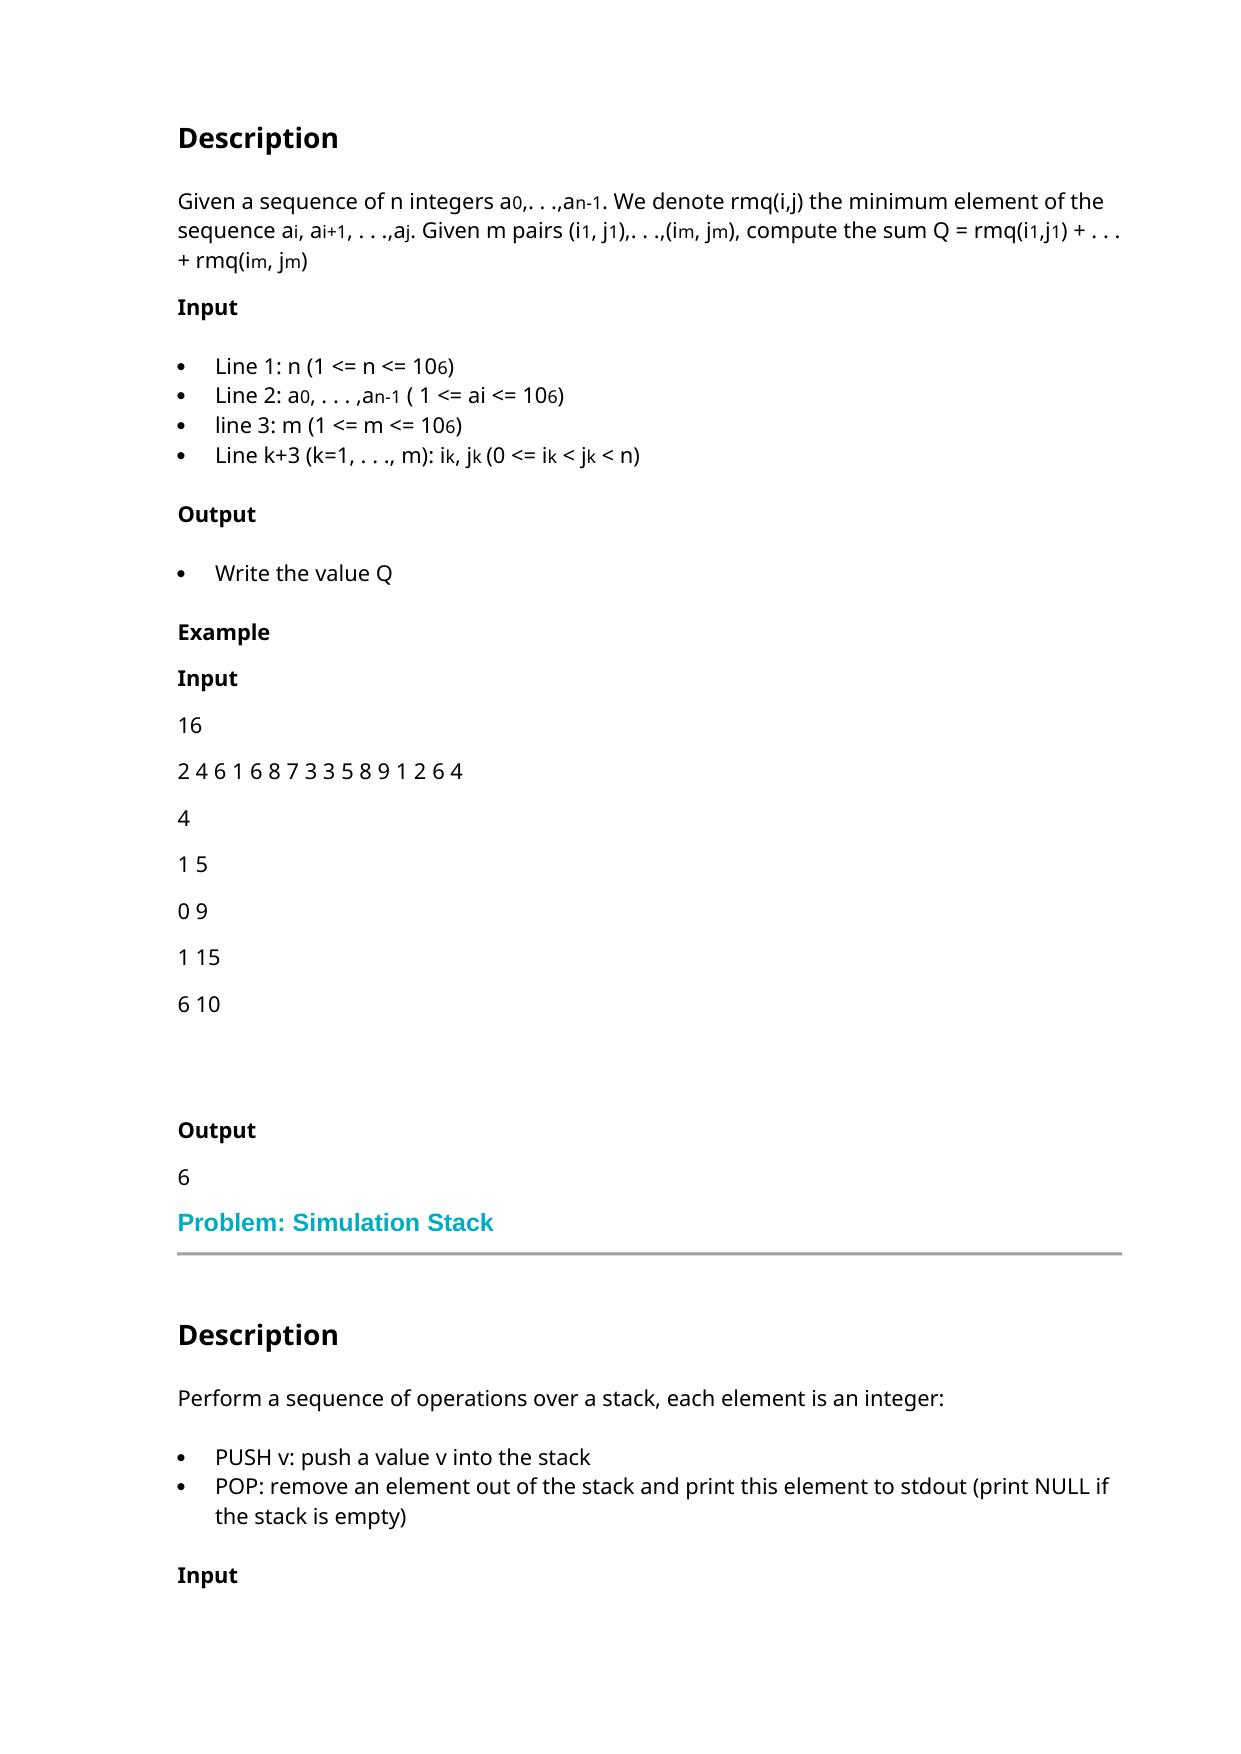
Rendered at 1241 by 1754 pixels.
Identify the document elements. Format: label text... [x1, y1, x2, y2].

text Given a sequence of n integers a0,. . .,an-1. We denote rmq(i,j) the minimum element of the sequence ai, ai+1, . . .,aj. Given m pairs (i1, j1),. . .,(im, jm), compute the sum Q = rmq(i1,j1) + . . . + rmq(im, jm) [177, 186, 1122, 275]
list PUSH v: push a value v into the stack [177, 1441, 1122, 1471]
list POP: remove an element out of the stack and print this element to stdout (print NULL if the stack is empty) [177, 1471, 1122, 1531]
text 4 [177, 803, 1122, 832]
text 1 15 [177, 942, 1122, 972]
list line 3: m (1 <= m <= 106) [177, 410, 1122, 440]
text Problem: Simulation Stack [177, 1208, 1122, 1237]
text 0 9 [177, 896, 1122, 925]
text Description [177, 118, 1122, 156]
text 1 5 [177, 849, 1122, 879]
text Example [177, 617, 1122, 647]
text Input [177, 292, 1122, 321]
text Input [177, 1560, 1122, 1590]
text 2 4 6 1 6 8 7 3 3 5 8 9 1 2 6 4 [177, 756, 1122, 786]
text Output [177, 499, 1122, 529]
text 6 10 [177, 988, 1122, 1018]
text 6 [177, 1161, 1122, 1191]
text 16 [177, 710, 1122, 739]
text Input [177, 663, 1122, 693]
text Output [177, 1115, 1122, 1145]
list Write the value Q [177, 558, 1122, 588]
text Perform a sequence of operations over a stack, each element is an integer: [177, 1382, 1122, 1412]
list Line k+3 (k=1, . . ., m): ik, jk (0 <= ik < jk < n) [177, 440, 1122, 470]
list Line 2: a0, . . . ,an-1 ( 1 <= ai <= 106) [177, 380, 1122, 410]
list Line 1: n (1 <= n <= 106) [177, 351, 1122, 380]
text Description [177, 1315, 1122, 1353]
